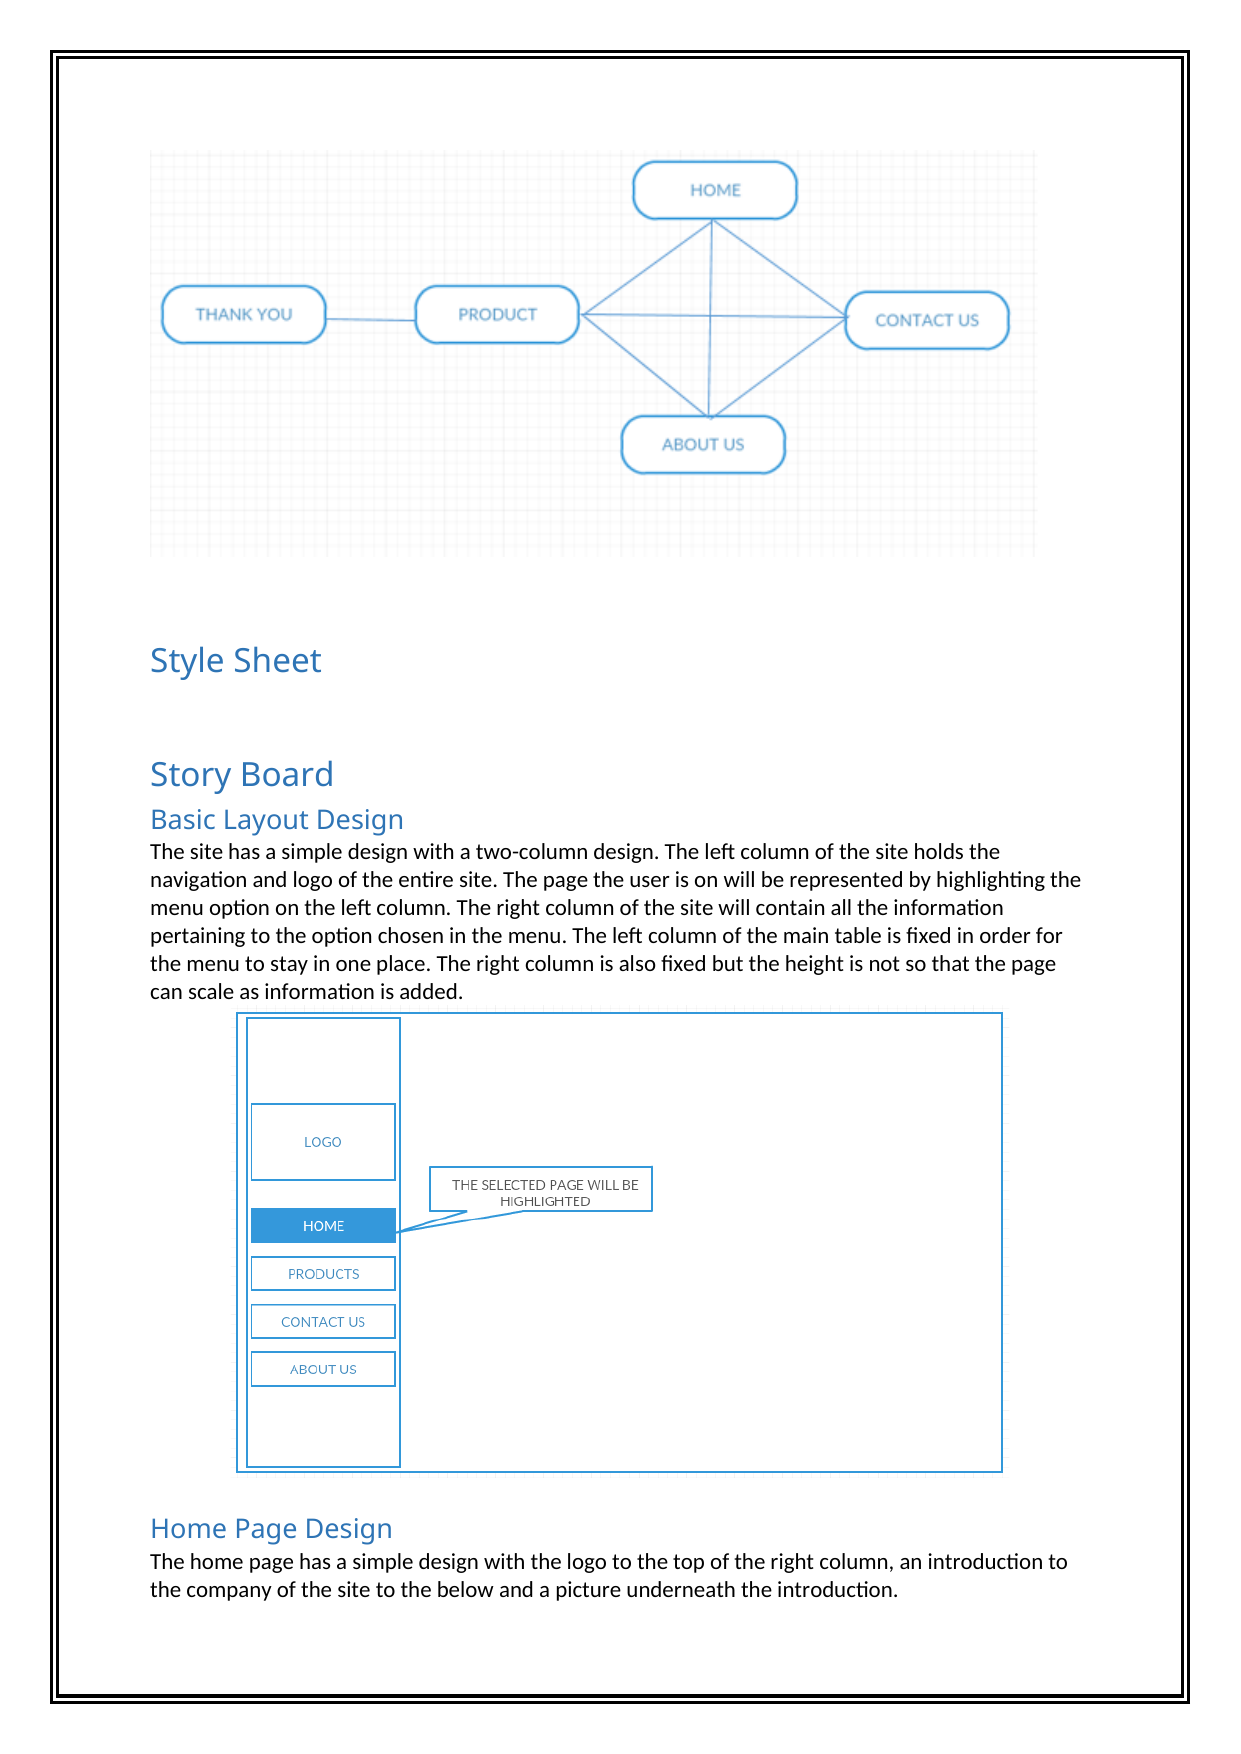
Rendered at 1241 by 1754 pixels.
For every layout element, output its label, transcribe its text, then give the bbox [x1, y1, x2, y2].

subtitle Basic Layout Design [150, 800, 1090, 837]
text The home page has a simple design with the logo to the top of the right column, an introduction to the company of the site to the below and a picture underneath the introduction. [150, 1547, 1090, 1603]
picture [150, 150, 1038, 557]
subtitle Home Page Design [150, 1510, 1090, 1547]
picture [230, 1005, 1010, 1478]
text The site has a simple design with a two-column design. The left column of the site holds the navigation and logo of the entire site. The page the user is on will be represented by highlighting the menu option on the left column. The right column of the site will contain all the information pertaining to the option chosen in the menu. The left column of the main table is fixed in order for the menu to stay in one place. The right column is also fixed but the height is not so that the page can scale as information is added. [150, 837, 1090, 1005]
subtitle Style Sheet [150, 637, 1090, 683]
subtitle Story Board [150, 751, 1090, 796]
